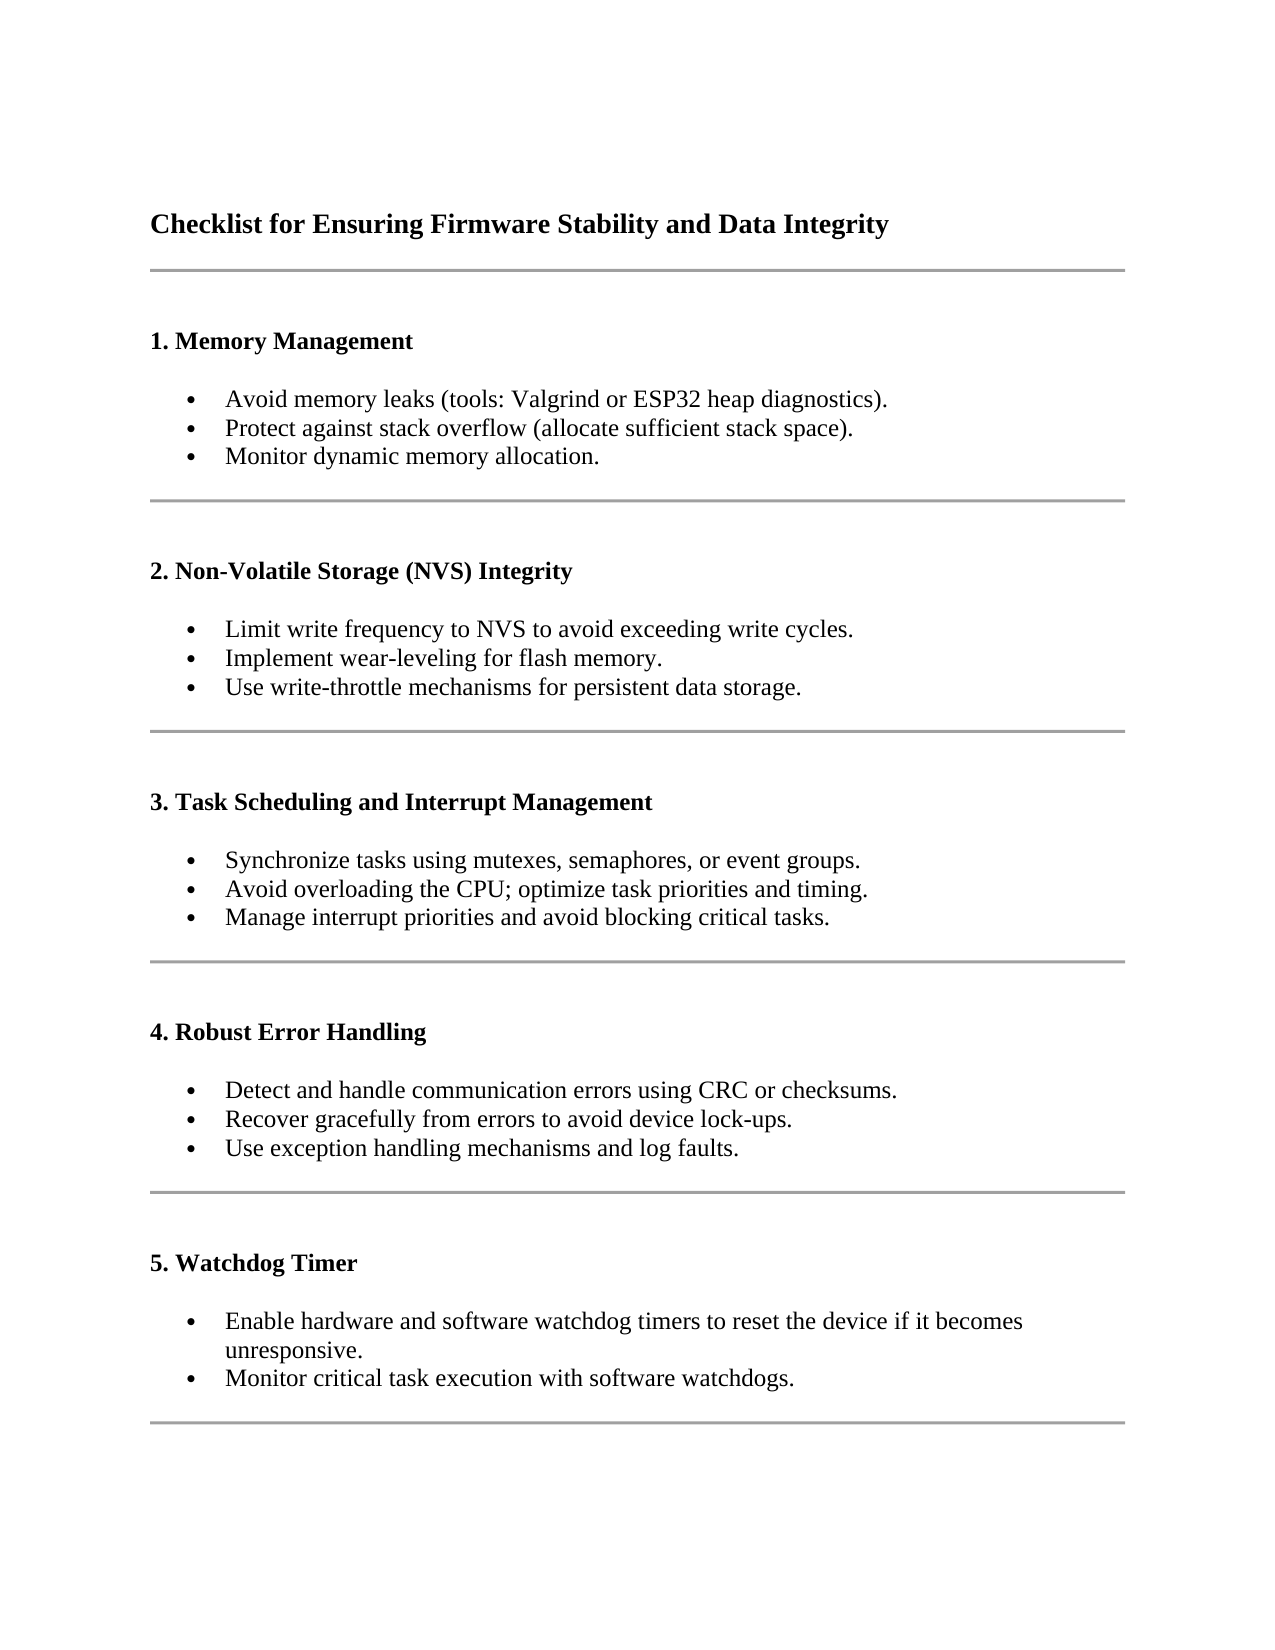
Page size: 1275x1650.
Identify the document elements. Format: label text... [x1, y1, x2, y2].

list Implement wear-leveling for flash memory. [187, 643, 1125, 672]
list Limit write frequency to NVS to avoid exceeding write cycles. [187, 614, 1125, 643]
text 1. Memory Management [150, 326, 1125, 355]
list Synchronize tasks using mutexes, semaphores, or event groups. [187, 845, 1125, 874]
text 2. Non-Volatile Storage (NVS) Integrity [150, 556, 1125, 585]
list Use write-throttle mechanisms for persistent data storage. [187, 672, 1125, 701]
list Detect and handle communication errors using CRC or checksums. [187, 1075, 1125, 1104]
text 4. Robust Error Handling [150, 1017, 1125, 1046]
list Recover gracefully from errors to avoid device lock-ups. [187, 1104, 1125, 1133]
list Use exception handling mechanisms and log faults. [187, 1133, 1125, 1162]
list Monitor dynamic memory allocation. [187, 441, 1125, 470]
list Avoid overloading the CPU; optimize task priorities and timing. [187, 874, 1125, 902]
text 5. Watchdog Timer [150, 1248, 1125, 1277]
list Manage interrupt priorities and avoid blocking critical tasks. [187, 902, 1125, 931]
list Avoid memory leaks (tools: Valgrind or ESP32 heap diagnostics). [187, 384, 1125, 413]
list Monitor critical task execution with software watchdogs. [187, 1363, 1125, 1392]
list Enable hardware and software watchdog timers to reset the device if it becomes unresponsive. [187, 1306, 1125, 1363]
text 3. Task Scheduling and Interrupt Management [150, 787, 1125, 816]
text Checklist for Ensuring Firmware Stability and Data Integrity [150, 207, 1125, 239]
list Protect against stack overflow (allocate sufficient stack space). [187, 413, 1125, 441]
